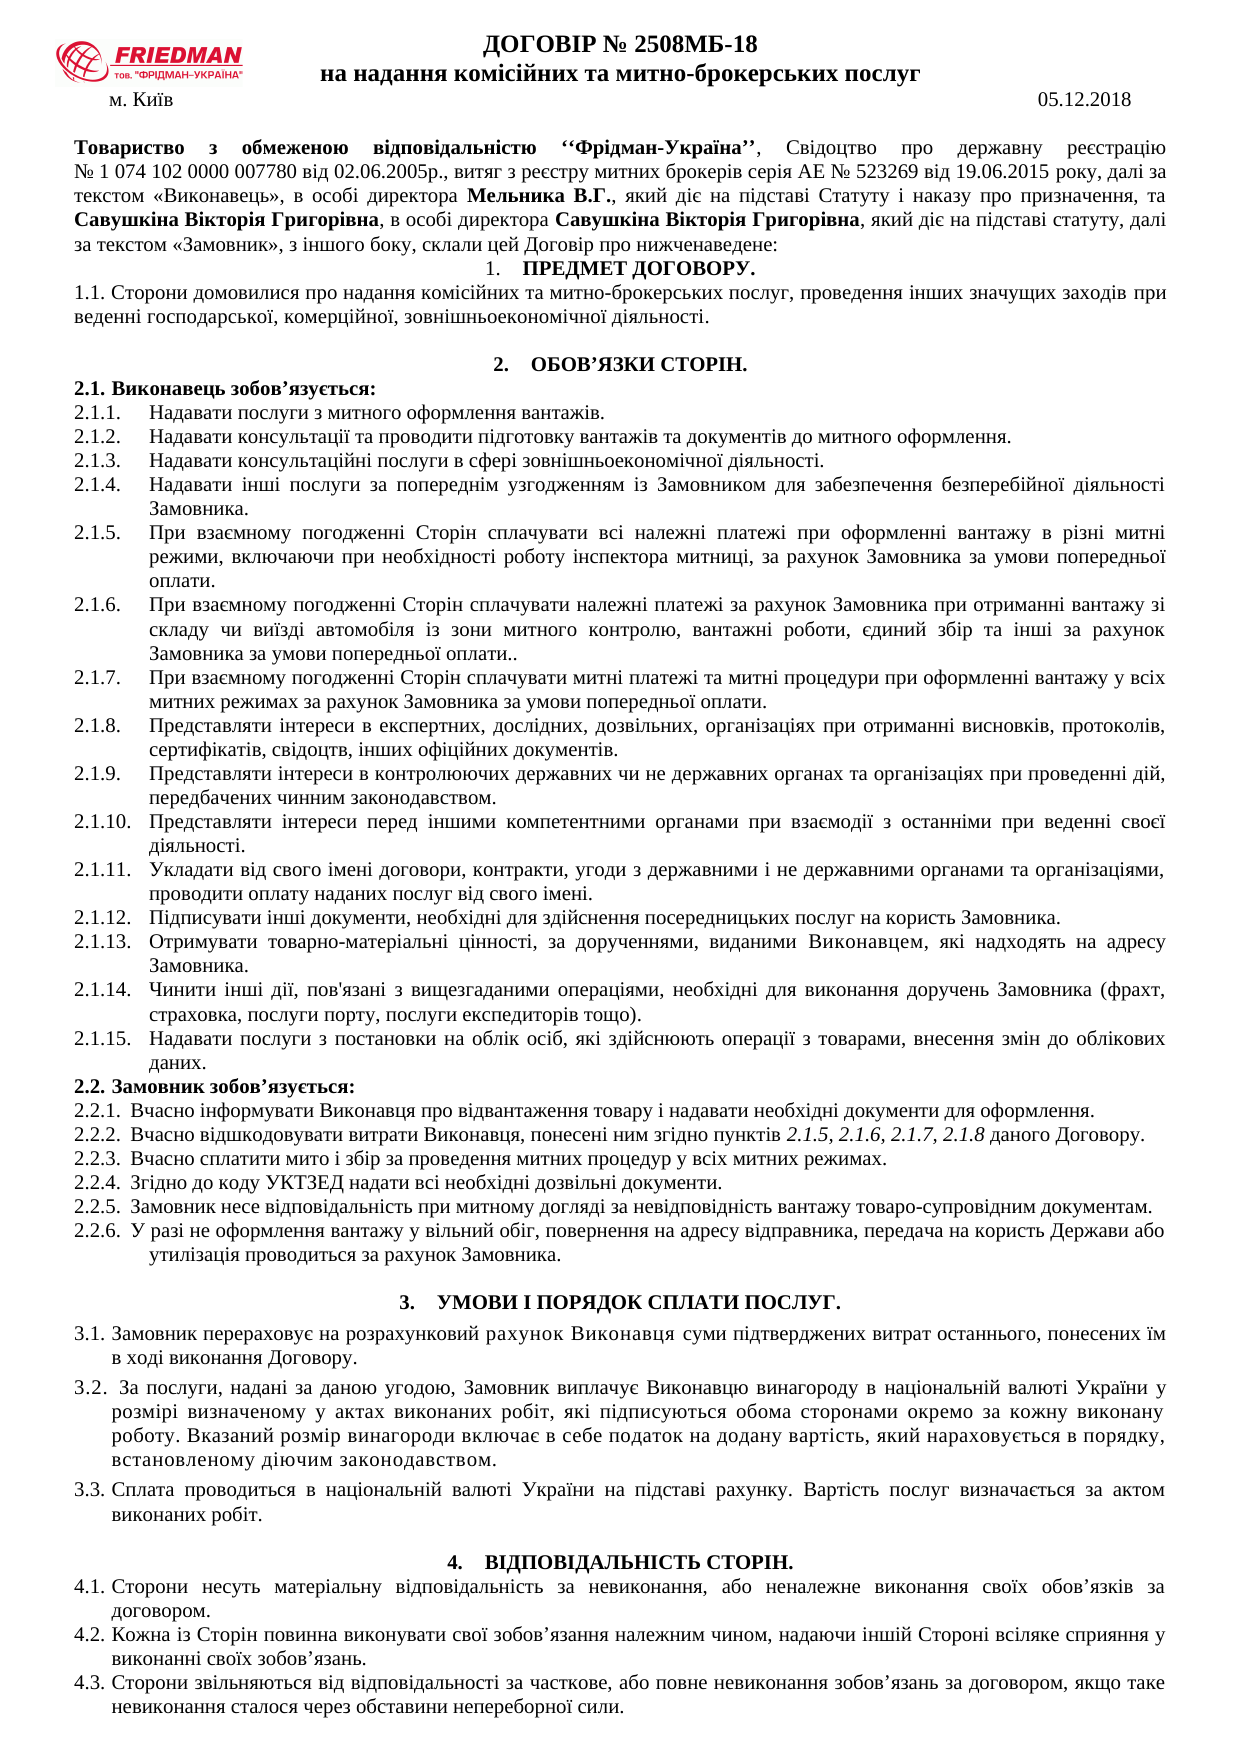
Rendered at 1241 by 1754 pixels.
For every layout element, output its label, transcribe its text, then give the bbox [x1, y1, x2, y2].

list При взаємному погодженні Сторін сплачувати всі належні платежі при оформленні вантажу в різні митні режими, включаючи при необхідності роботу інспектора митниці, за рахунок Замовника за умови попередньої оплати. [74, 520, 1167, 592]
list Замовник несе відповідальність при митному догляді за невідповідність вантажу товаро-супровідним документам. [74, 1194, 1167, 1218]
list Замовник зобов’язується: [74, 1074, 1167, 1098]
list При взаємному погодженні Сторін сплачувати належні платежі за рахунок Замовника при отриманні вантажу зі складу чи виїзді автомобіля із зони митного контролю, вантажні роботи, єдиний збір та інші за рахунок Замовника за умови попередньої оплати.. [74, 592, 1167, 664]
list Вчасно сплатити мито і збір за проведення митних процедур у всіх митних режимах. [74, 1146, 1167, 1170]
picture [55, 39, 243, 87]
list Виконавець зобов’язується: [74, 376, 1167, 400]
list Надавати послуги з постановки на облік осiб, якi здiйснюють операцiї з товарами, внесення змін до облікових даних. [74, 1026, 1167, 1074]
list Отримувати товарно-матеріальні цінності, за дорученнями, виданими Виконавцем, які надходять на адресу Замовника. [74, 929, 1167, 977]
text Товариство з обмеженою відповідальністю ‘‘Фрідман-Україна’’, Свідоцтво про державну реєстрацію № 1 074 102 0000 007780 від 02.06.2005р., витяг з реєстру митних брокерів серія АЕ № 523269 від 19.06.2015 року, далі за текстом «Виконавець», в особі директора Мельника В.Г., який діє на підставі Статуту і наказу про призначення, та Савушкіна Вікторія Григорівна, в особі директора Савушкіна Вікторія Григорівна, який діє на підставі статуту, далі за текстом «Замовник», з іншого боку, склали цей Договір про нижченаведене: [74, 135, 1167, 256]
list Сплата проводиться в національній валюті України на підставі рахунку. Вартість послуг визначається за актом виконаних робіт. [74, 1477, 1167, 1526]
list УМОВИ І ПОРЯДОК СПЛАТИ ПОСЛУГ. [74, 1290, 1167, 1314]
list Замовник перераховує на розрахунковий рахунок Виконавця суми підтверджених витрат останнього, понесених їм в ході виконання Договору. [68, 1314, 1173, 1375]
text 1.1. Сторони домовилися про надання комісійних та митно-брокерських послуг, проведення інших значущих заходів при веденні господарської, комерційної, зовнішньоекономічної діяльності. [74, 279, 1167, 328]
list Сторони несуть матеріальну відповідальність за невиконання, або неналежне виконання своїх обов’язків за договором. [74, 1574, 1167, 1622]
list ВІДПОВІДАЛЬНІСТЬ СТОРІН. [74, 1549, 1167, 1574]
list За послуги, надані за даною угодою, Замовник виплачує Виконавцю винагороду в національній валюті України у розмірі визначеному у актах виконаних робіт, які підписуються обома сторонами окремо за кожну виконану роботу. Вказаний розмір винагороди включає в себе податок на додану вартість, який нараховується в порядку, встановленому діючим законодавством. [68, 1375, 1173, 1477]
list Вчасно відшкодовувати витрати Виконавця, понесені ним згідно пунктів 2.1.5, 2.1.6, 2.1.7, 2.1.8 даного Договору. [74, 1122, 1167, 1146]
list Вчасно інформувати Виконавця про відвантаження товару і надавати необхідні документи для оформлення. [74, 1098, 1167, 1122]
list Представляти інтереси перед іншими компетентними органами при взаємодії з останніми при веденні своєї діяльності. [74, 809, 1167, 857]
list Чинити інші дії, пов'язані з вищезгаданими операціями, необхідні для виконання доручень Замовника (фрахт, страховка, послуги порту, послуги експедиторів тощо). [74, 977, 1167, 1026]
list Представляти інтереси в експертних, дослідних, дозвільних, організаціях при отриманні висновків, протоколів, сертифікатів, свідоцтв, інших офіційних документів. [74, 713, 1167, 761]
list Надавати консультаційні послуги в сфері зовнішньоекономічної діяльності. [74, 448, 1167, 472]
text м. Київ 05.12.2018 [74, 87, 1167, 111]
list При взаємному погодженні Сторін сплачувати митні платежі та митні процедури при оформленні вантажу у всіх митних режимах за рахунок Замовника за умови попередньої оплати. [74, 664, 1167, 713]
list У разі не оформлення вантажу у вільний обіг, повернення на адресу відправника, передача на користь Держави або утилізація проводиться за рахунок Замовника. [74, 1218, 1167, 1266]
list Надавати інші послуги за попереднім узгодженням із Замовником для забезпечення безперебійної діяльності Замовника. [74, 472, 1167, 520]
list Кожна із Сторін повинна виконувати свої зобов’язання належним чином, надаючи іншій Стороні всіляке сприяння у виконанні своїх зобов’язань. [74, 1622, 1167, 1670]
text на надання комісійних та митно-брокерських послуг [243, 58, 1167, 87]
list ОБОВ’ЯЗКИ СТОРІН. [74, 352, 1167, 376]
list Укладати від свого імені договори, контракти, угоди з державними і не державними органами та організаціями, проводити оплату наданих послуг від свого імені. [74, 857, 1167, 905]
list Надавати консультації та проводити підготовку вантажів та документів до митного оформлення. [74, 424, 1167, 448]
list Представляти інтереси в контролюючих державних чи не державних органах та організаціях при проведенні дій, передбачених чинним законодавством. [74, 761, 1167, 809]
list Згідно до коду УКТЗЕД надати всі необхідні дозвільні документи. [74, 1170, 1167, 1194]
list Сторони звільняються від відповідальності за часткове, або повне невиконання зобов’язань за договором, якщо таке невиконання сталося через обставини непереборної сили. [74, 1670, 1167, 1718]
list ПРЕДМЕТ ДОГОВОРУ. [74, 256, 1167, 279]
text ДОГОВІР № 2508МБ-18 [74, 29, 1167, 58]
list Надавати послуги з митного оформлення вантажів. [74, 400, 1167, 424]
list Підписувати інші документи, необхідні для здійснення посередницьких послуг на користь Замовника. [74, 905, 1167, 929]
